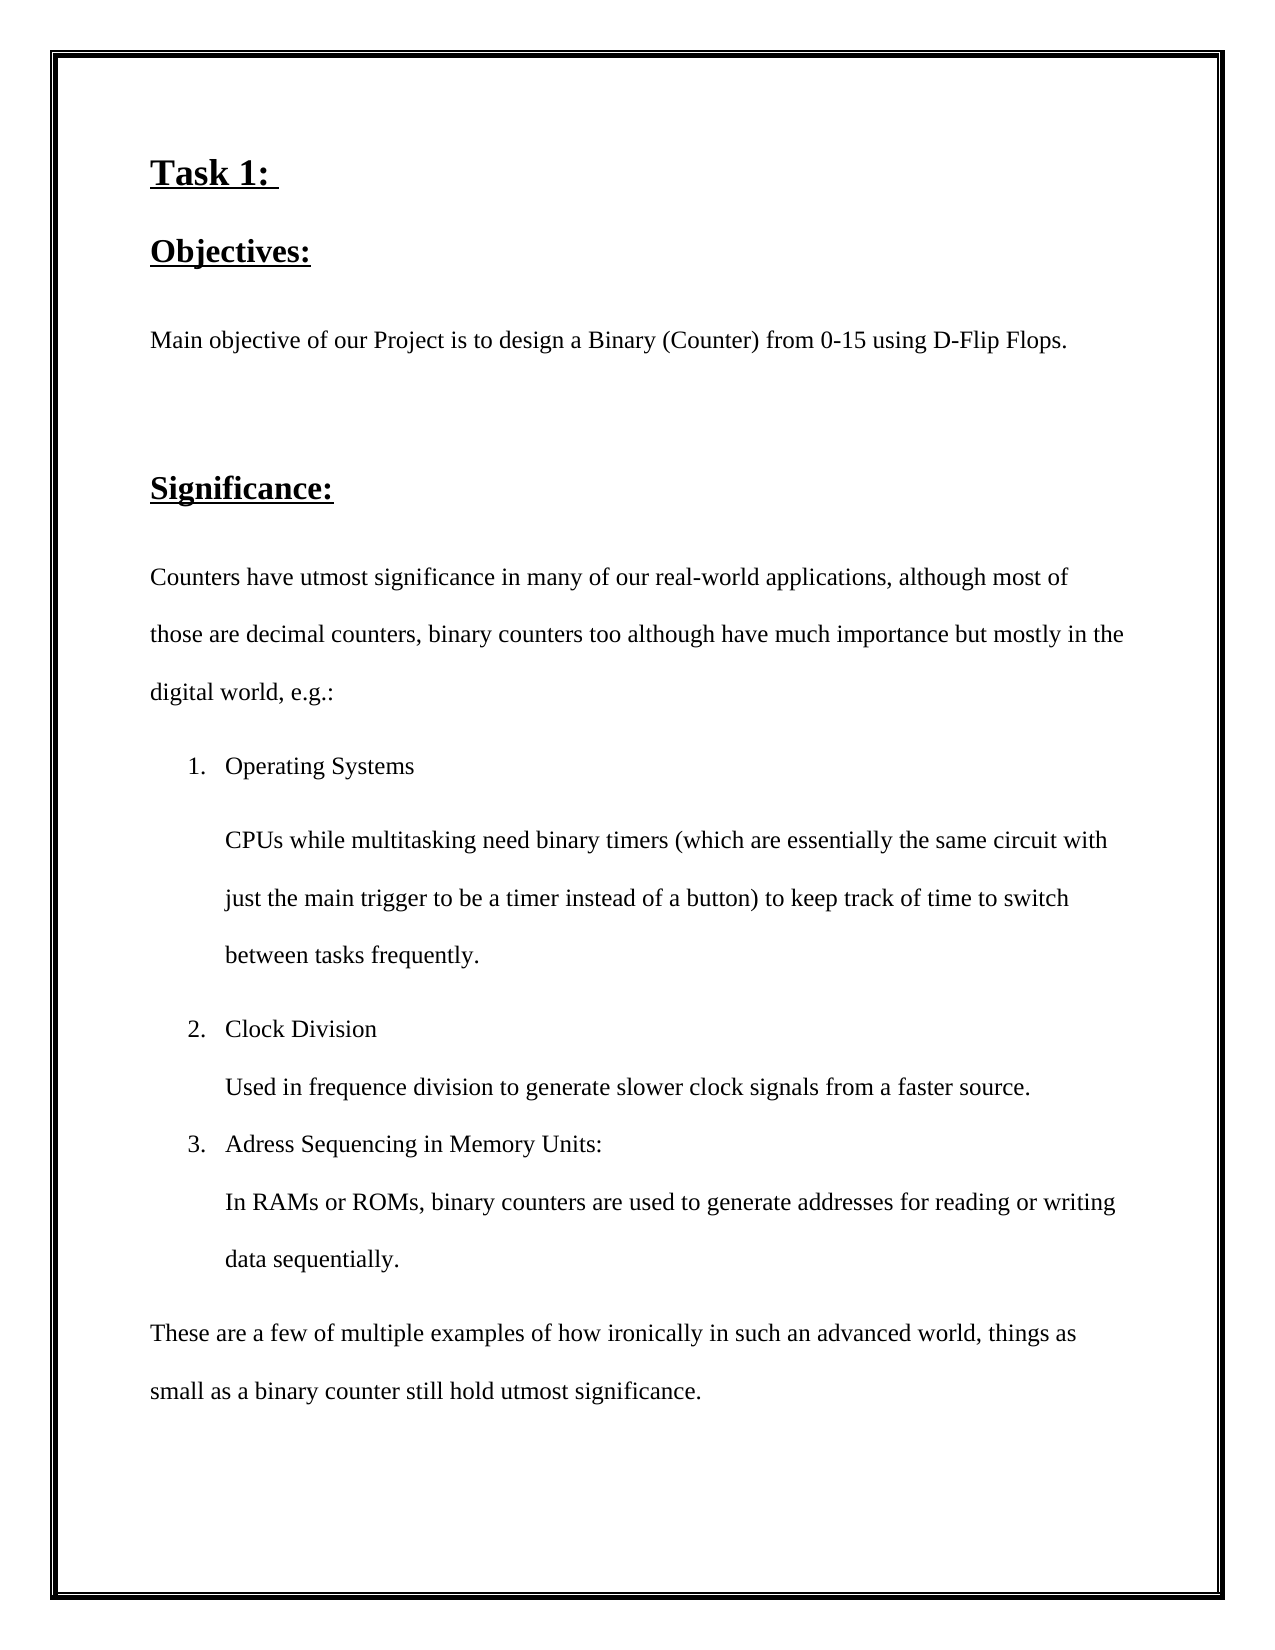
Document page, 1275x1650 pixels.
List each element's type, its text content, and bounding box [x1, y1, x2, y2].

text CPUs while multitasking need binary timers (which are essentially the same circuit with just the main trigger to be a timer instead of a button) to keep track of time to switch between tasks frequently. [225, 825, 1125, 969]
list In RAMs or ROMs, binary counters are used to generate addresses for reading or writing data sequentially. [225, 1187, 1125, 1273]
list Operating Systems [187, 751, 1125, 780]
text Task 1: Objectives: [150, 150, 1125, 270]
list Adress Sequencing in Memory Units: [187, 1129, 1125, 1158]
text These are a few of multiple examples of how ironically in such an advanced world, things as small as a binary counter still hold utmost significance. [150, 1318, 1125, 1405]
text Counters have utmost significance in many of our real-world applications, although most of those are decimal counters, binary counters too although have much importance but mostly in the digital world, e.g.: [150, 562, 1125, 706]
list Used in frequence division to generate slower clock signals from a faster source. [225, 1072, 1125, 1101]
text Main objective of our Project is to design a Binary (Counter) from 0-15 using D-Flip Flops. Significance: [150, 325, 1125, 507]
list Clock Division [187, 1014, 1125, 1043]
